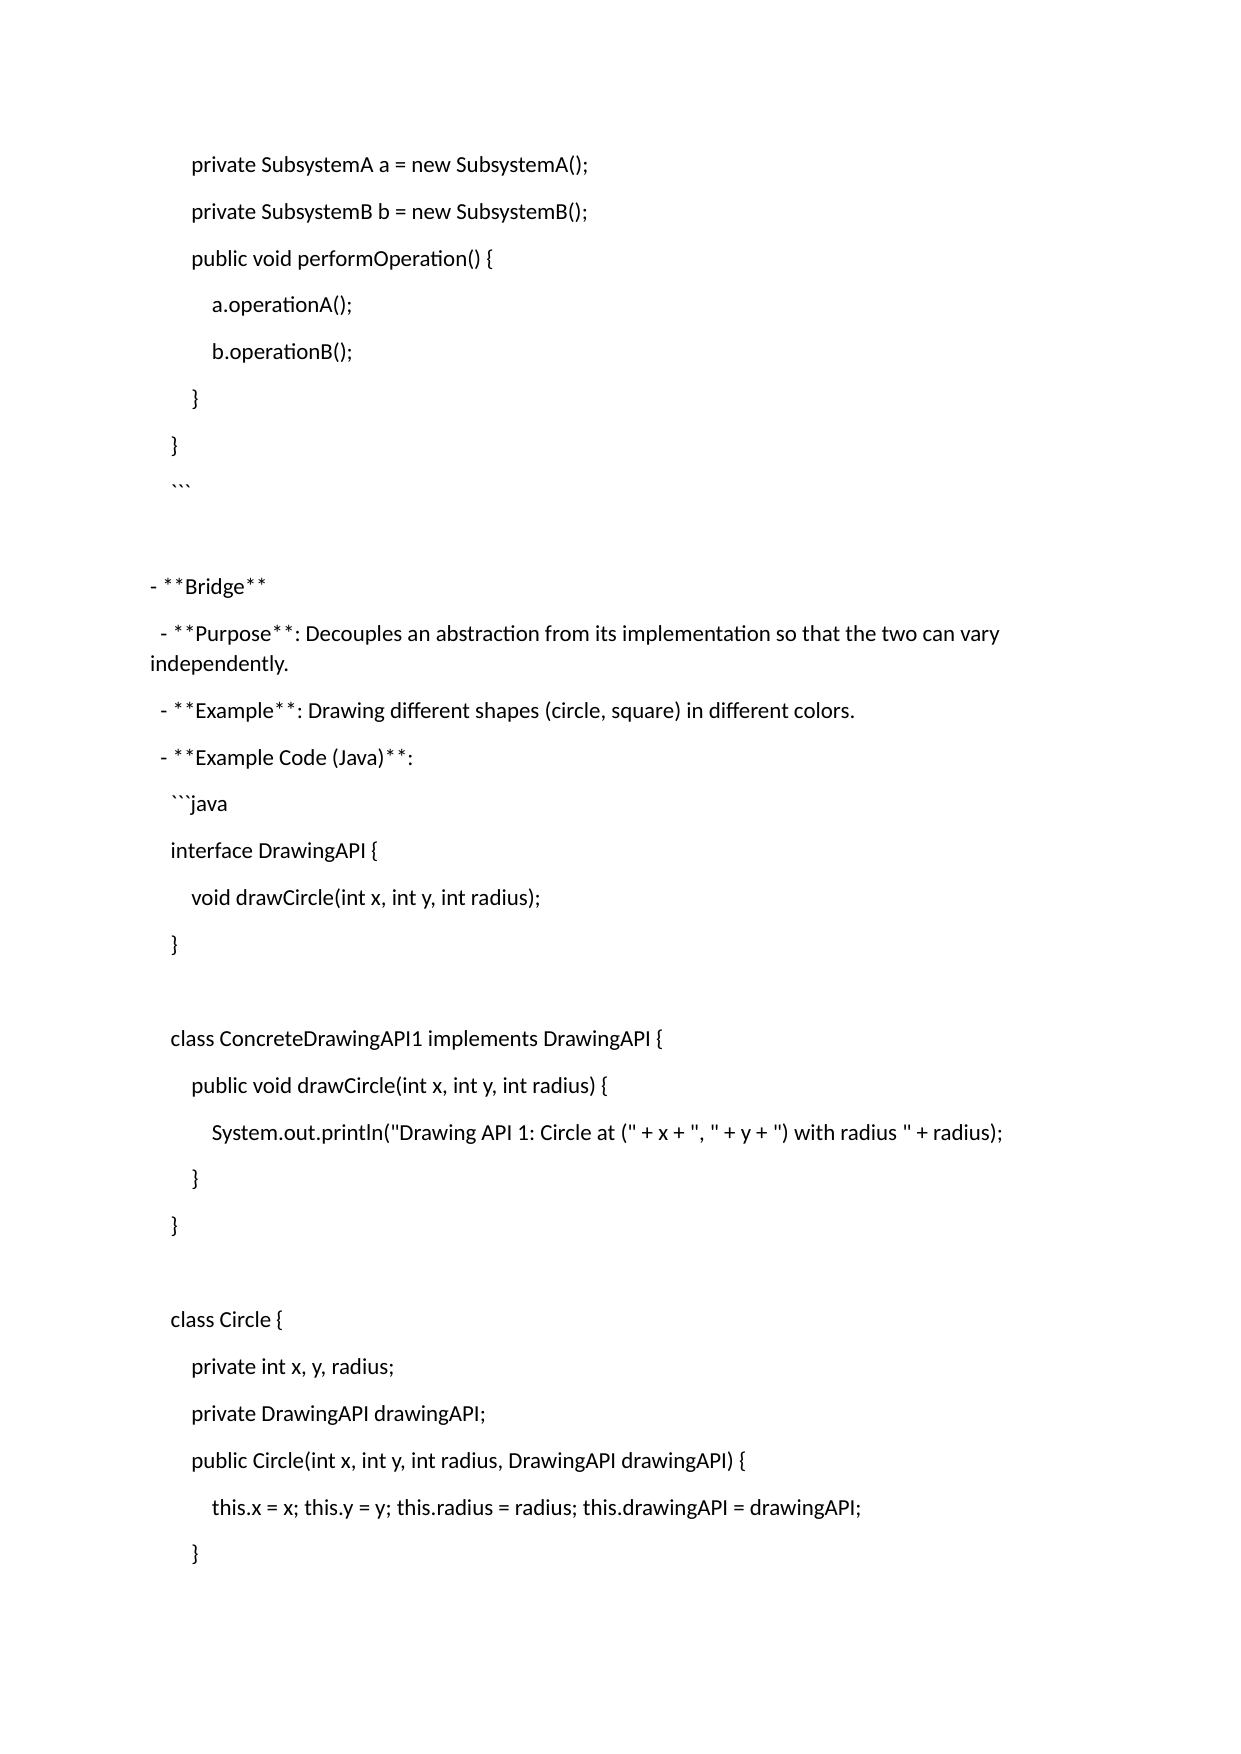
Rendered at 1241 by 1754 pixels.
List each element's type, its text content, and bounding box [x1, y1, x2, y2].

text - **Example Code (Java)**: [150, 743, 1090, 771]
text } [150, 930, 1090, 958]
text public void performOperation() { [150, 244, 1090, 272]
text - **Purpose**: Decouples an abstraction from its implementation so that the two can vary independently. [150, 619, 1090, 677]
text - **Bridge** [150, 572, 1090, 600]
text b.operationB(); [150, 337, 1090, 366]
text public void drawCircle(int x, int y, int radius) { [150, 1071, 1090, 1099]
text } [150, 1211, 1090, 1239]
text public Circle(int x, int y, int radius, DrawingAPI drawingAPI) { [150, 1446, 1090, 1474]
text class Circle { [150, 1305, 1090, 1333]
text interface DrawingAPI { [150, 836, 1090, 864]
text } [150, 431, 1090, 459]
text this.x = x; this.y = y; this.radius = radius; this.drawingAPI = drawingAPI; [150, 1493, 1090, 1521]
text ```java [150, 789, 1090, 818]
text private int x, y, radius; [150, 1352, 1090, 1380]
text } [150, 1539, 1090, 1568]
text a.operationA(); [150, 291, 1090, 319]
text class ConcreteDrawingAPI1 implements DrawingAPI { [150, 1024, 1090, 1052]
text - **Example**: Drawing different shapes (circle, square) in different colors. [150, 696, 1090, 724]
text } [150, 384, 1090, 412]
text } [150, 1164, 1090, 1193]
text void drawCircle(int x, int y, int radius); [150, 883, 1090, 911]
text private SubsystemB b = new SubsystemB(); [150, 197, 1090, 225]
text ``` [150, 478, 1090, 506]
text System.out.println("Drawing API 1: Circle at (" + x + ", " + y + ") with radius " + radius); [150, 1118, 1090, 1146]
text private SubsystemA a = new SubsystemA(); [150, 150, 1090, 178]
text private DrawingAPI drawingAPI; [150, 1399, 1090, 1427]
